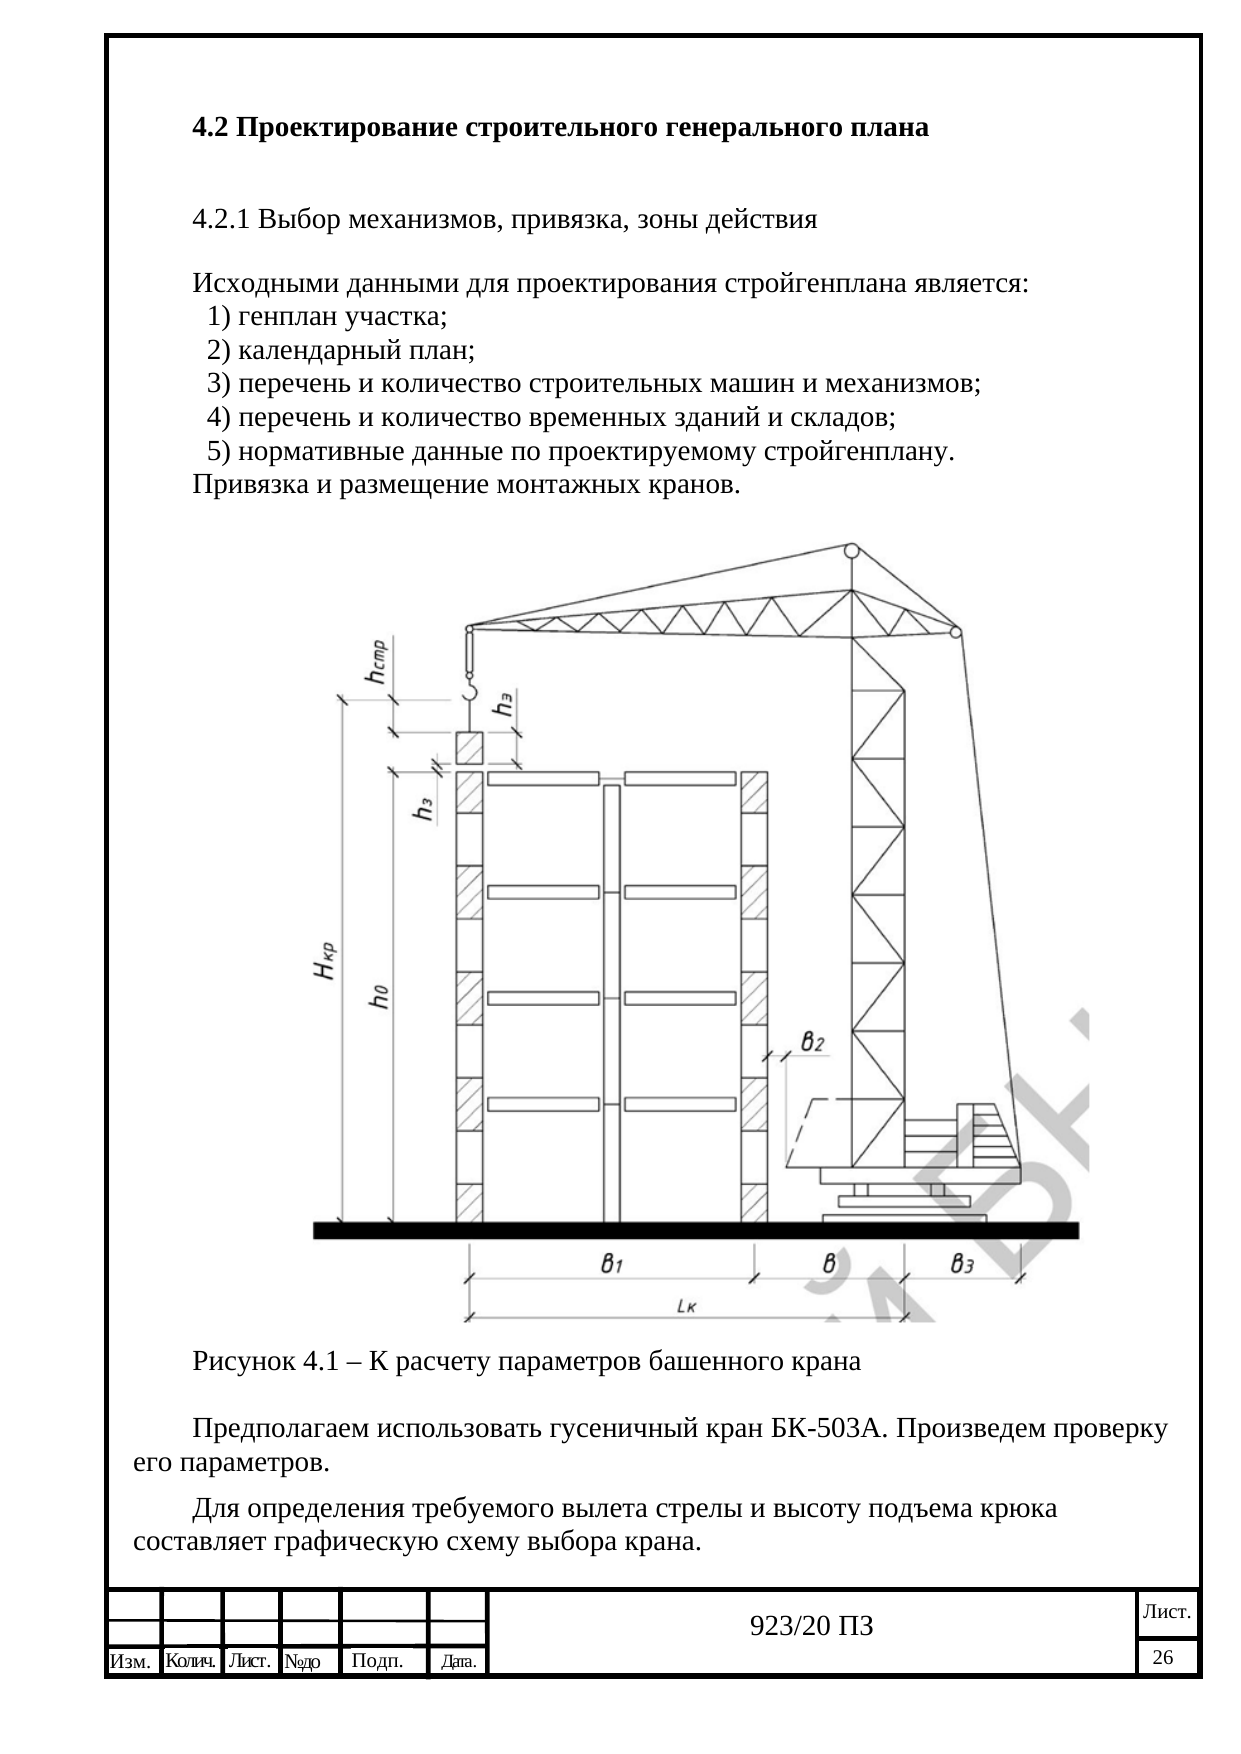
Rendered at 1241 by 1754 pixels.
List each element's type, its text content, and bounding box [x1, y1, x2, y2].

text Предполагаем использовать гусеничный кран БК-503А. Произведем проверку его параметров. [133, 1410, 1181, 1477]
text 4) перечень и количество временных зданий и складов; [133, 399, 1181, 433]
text Рисунок 4.1 – К расчету параметров башенного крана [148, 1343, 1181, 1377]
subtitle 4.2.1 Выбор механизмов, привязка, зоны действия [133, 201, 1181, 235]
text 2) календарный план; [133, 332, 1181, 366]
text 4.2 Проектирование строительного генерального плана [133, 109, 1181, 143]
picture [298, 533, 1090, 1344]
text Привязка и размещение монтажных кранов. [133, 466, 1181, 500]
text 3) перечень и количество строительных машин и механизмов; [133, 366, 1181, 399]
text 5) нормативные данные по проектируемому стройгенплану. [133, 433, 1181, 466]
text Исходными данными для проектирования стройгенплана является: [133, 265, 1181, 298]
text Для определения требуемого вылета стрелы и высоту подъема крюка составляет графическую схему выбора крана. [133, 1490, 1181, 1557]
text 1) генплан участка; [133, 298, 1181, 332]
